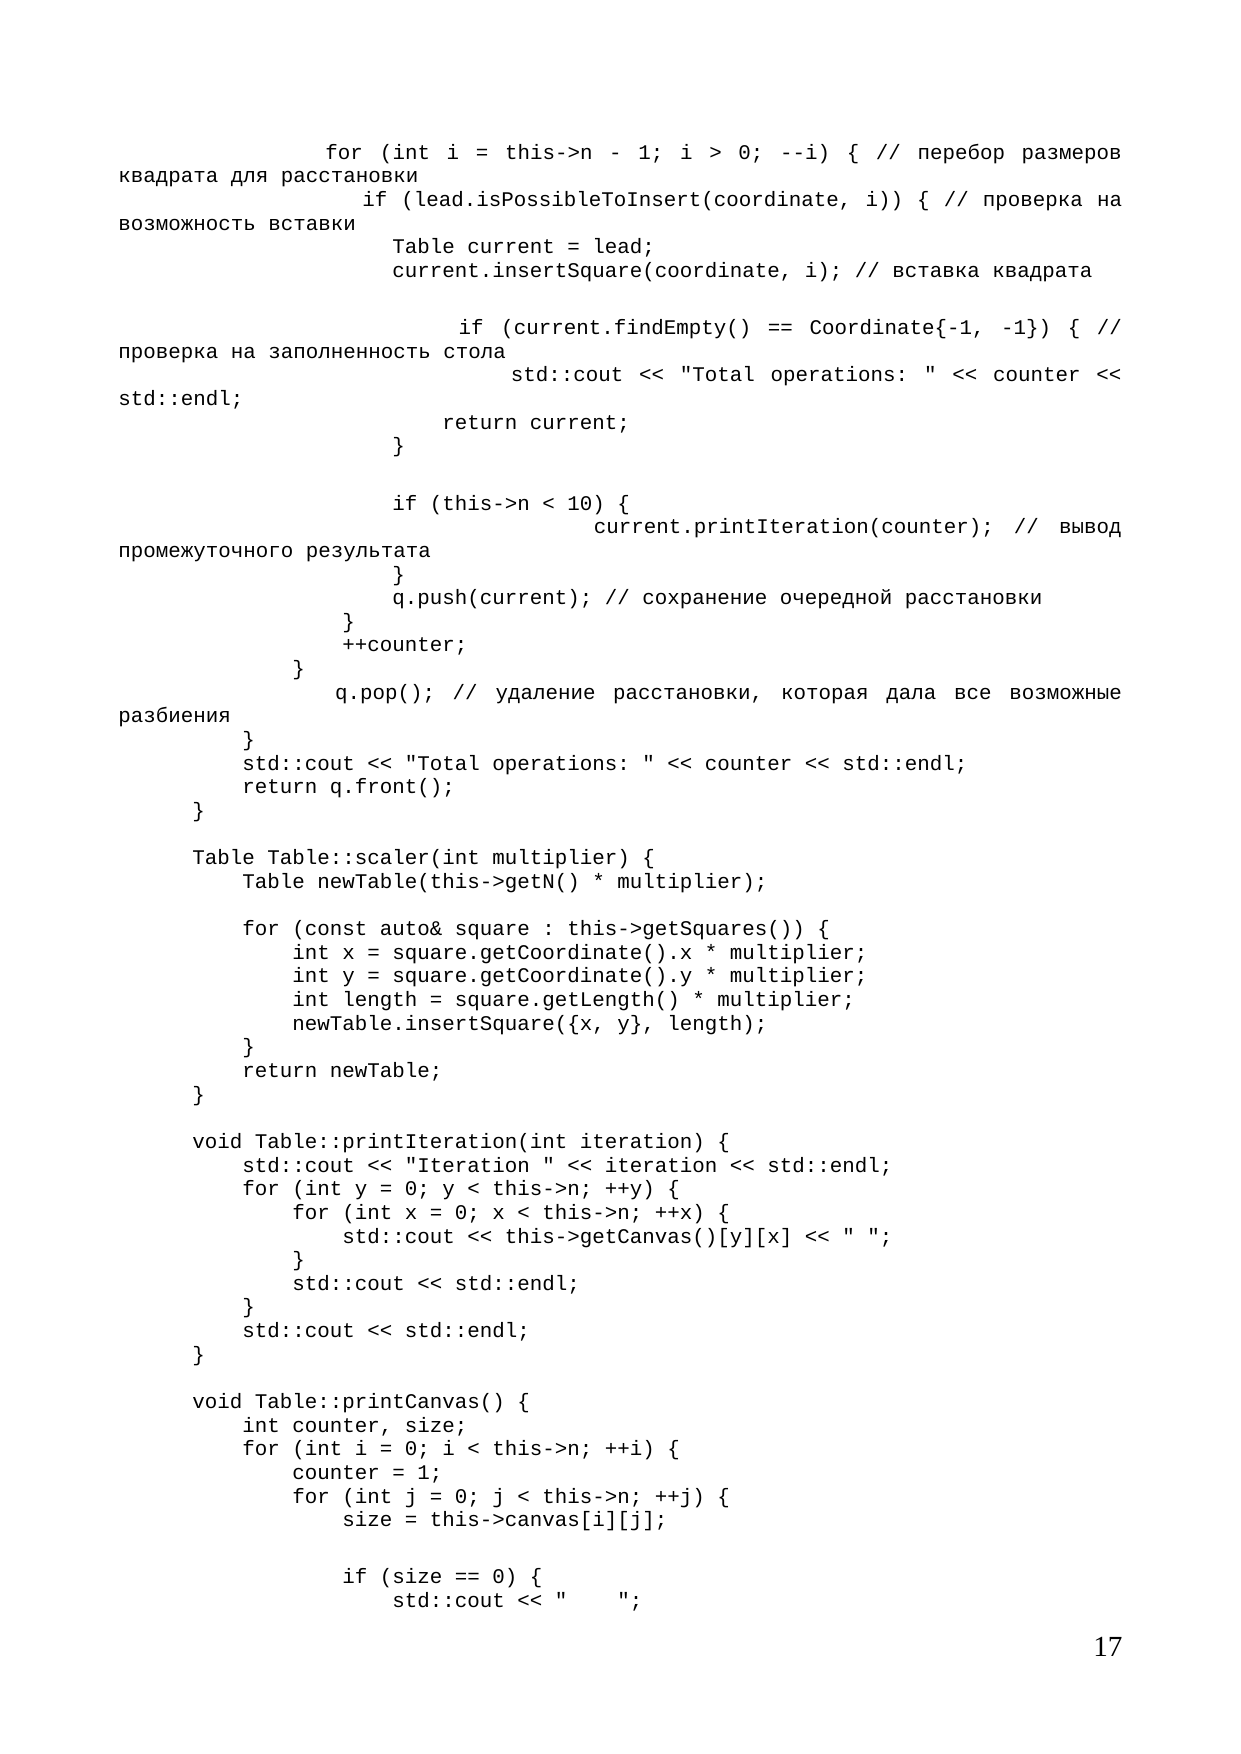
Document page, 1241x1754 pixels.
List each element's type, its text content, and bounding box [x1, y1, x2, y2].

text int length = square.getLength() * multiplier; [118, 989, 1122, 1013]
text std::cout << std::endl; [118, 1320, 1122, 1344]
text } [118, 611, 1122, 634]
text if (current.findEmpty() == Coordinate{-1, -1}) { // проверка на заполненность стола [118, 317, 1122, 364]
text std::cout << " "; [118, 1590, 1122, 1614]
text } [118, 563, 1122, 587]
text int y = square.getCoordinate().y * multiplier; [118, 966, 1122, 989]
text } [118, 1344, 1122, 1367]
text } [118, 435, 1122, 459]
text std::cout << std::endl; [118, 1273, 1122, 1297]
text return newTable; [118, 1060, 1122, 1084]
text current.printIteration(counter); // вывод промежуточного результата [118, 516, 1122, 563]
text Table current = lead; [118, 236, 1122, 260]
text std::cout << "Total operations: " << counter << std::endl; [118, 753, 1122, 776]
text if (this->n < 10) { [118, 493, 1122, 516]
text for (int y = 0; y < this->n; ++y) { [118, 1178, 1122, 1202]
text newTable.insertSquare({x, y}, length); [118, 1013, 1122, 1036]
text for (const auto& square : this->getSquares()) { [118, 918, 1122, 942]
text ++counter; [118, 634, 1122, 658]
text } [118, 1036, 1122, 1060]
text int x = square.getCoordinate().x * multiplier; [118, 942, 1122, 966]
text if (size == 0) { [118, 1567, 1122, 1590]
text Table newTable(this->getN() * multiplier); [118, 871, 1122, 894]
text } [118, 1249, 1122, 1273]
text } [118, 1084, 1122, 1107]
text q.push(current); // сохранение очередной расстановки [118, 587, 1122, 611]
text } [118, 729, 1122, 753]
text Table Table::scaler(int multiplier) { [118, 847, 1122, 871]
text int counter, size; [118, 1415, 1122, 1438]
text void Table::printIteration(int iteration) { [118, 1131, 1122, 1155]
text current.insertSquare(coordinate, i); // вставка квадрата [118, 260, 1122, 284]
text std::cout << this->getCanvas()[y][x] << " "; [118, 1226, 1122, 1249]
text counter = 1; [118, 1462, 1122, 1486]
text size = this->canvas[i][j]; [118, 1509, 1122, 1533]
text q.pop(); // удаление расстановки, которая дала все возможные разбиения [118, 682, 1122, 729]
text std::cout << "Iteration " << iteration << std::endl; [118, 1155, 1122, 1178]
text } [118, 800, 1122, 824]
text return q.front(); [118, 776, 1122, 800]
text } [118, 658, 1122, 682]
text for (int i = this->n - 1; i > 0; --i) { // перебор размеров квадрата для расстановки [118, 142, 1122, 189]
text } [118, 1297, 1122, 1320]
text if (lead.isPossibleToInsert(coordinate, i)) { // проверка на возможность вставки [118, 189, 1122, 236]
text return current; [118, 412, 1122, 435]
text for (int x = 0; x < this->n; ++x) { [118, 1202, 1122, 1226]
text void Table::printCanvas() { [118, 1391, 1122, 1415]
text std::cout << "Total operations: " << counter << std::endl; [118, 364, 1122, 412]
text for (int i = 0; i < this->n; ++i) { [118, 1438, 1122, 1462]
text for (int j = 0; j < this->n; ++j) { [118, 1486, 1122, 1509]
